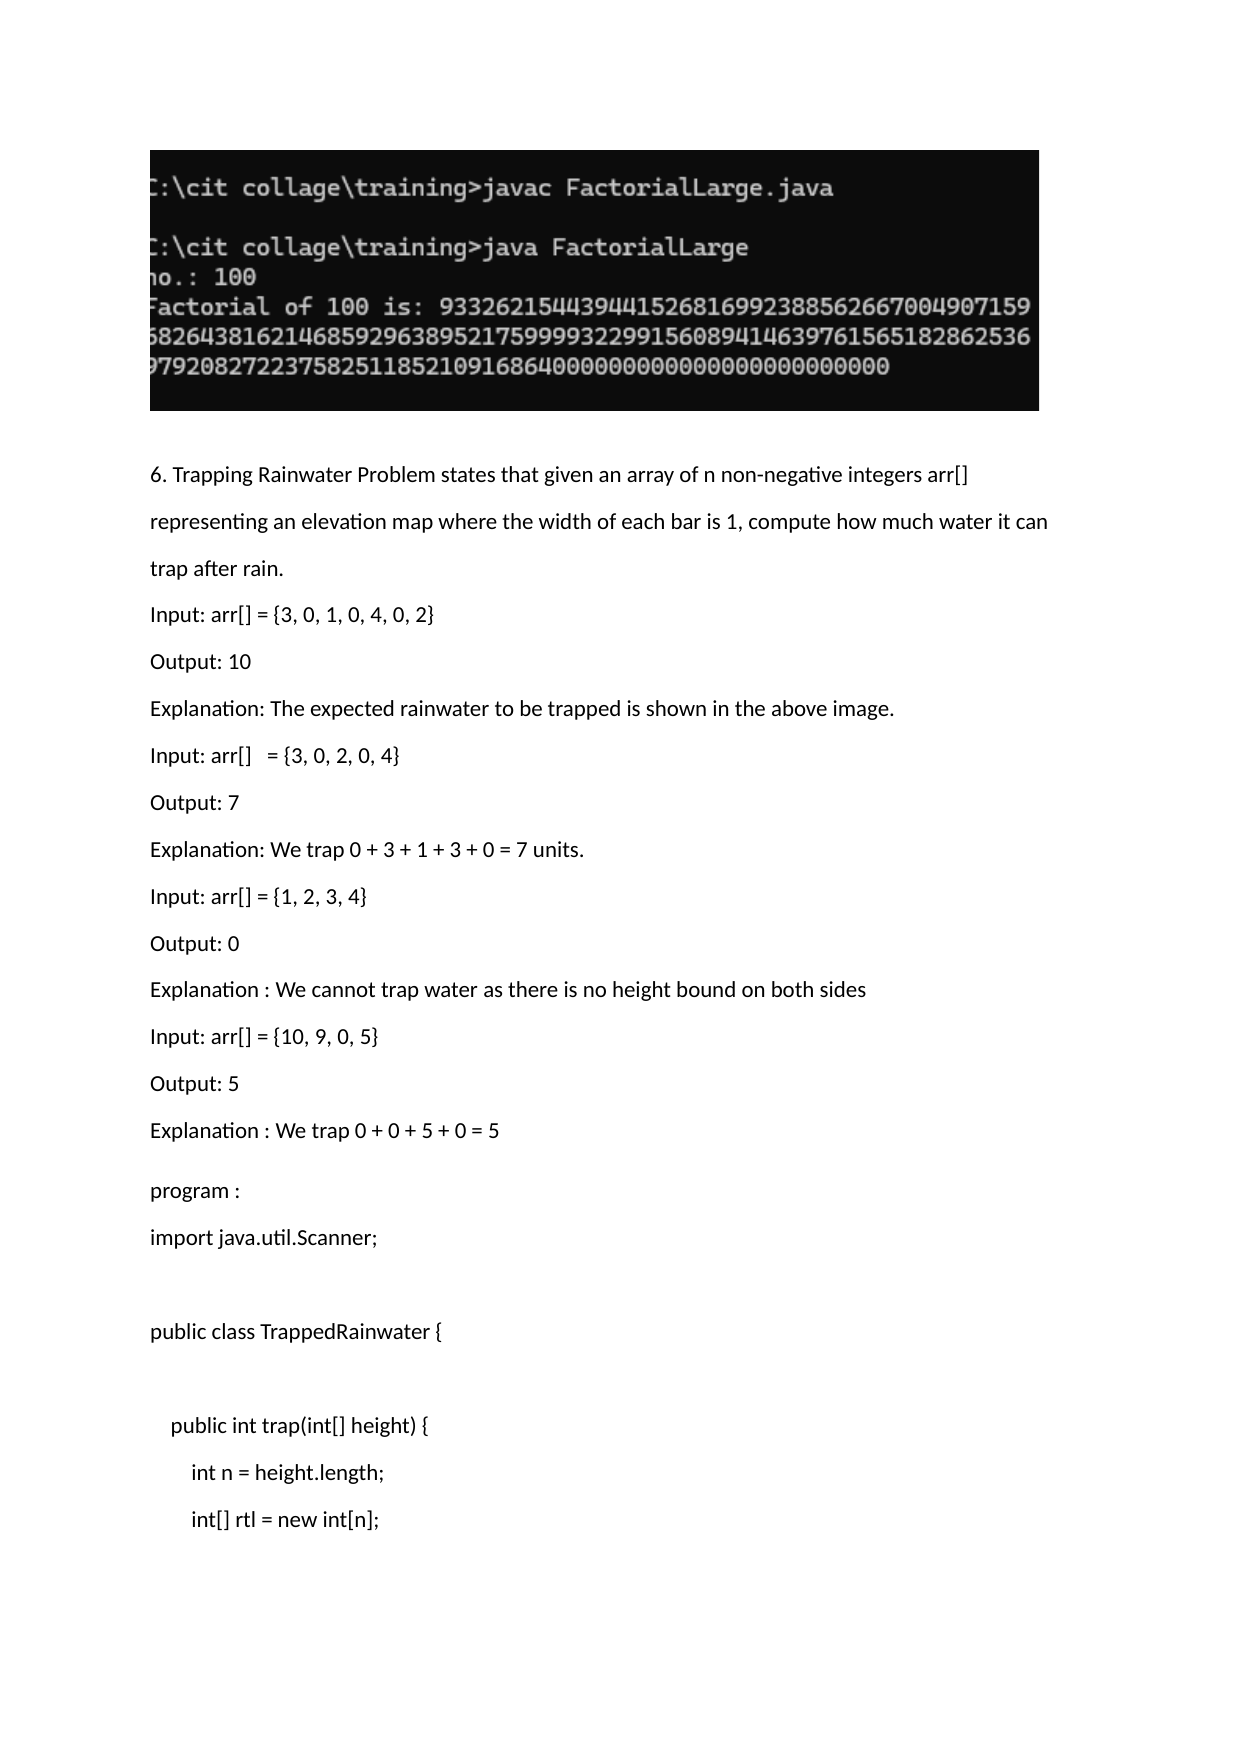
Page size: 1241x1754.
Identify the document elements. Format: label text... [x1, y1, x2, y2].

text Explanation : We trap 0 + 0 + 5 + 0 = 5 program : [150, 1116, 1090, 1205]
text Input: arr[] = {1, 2, 3, 4} [150, 882, 1090, 910]
text public class TrappedRainwater { [150, 1317, 1090, 1345]
text import java.util.Scanner; [150, 1223, 1090, 1252]
text Output: 10 [150, 647, 1090, 676]
text Output: 0 [150, 929, 1090, 957]
text int[] rtl = new int[n]; [150, 1505, 1090, 1533]
text public int trap(int[] height) { [150, 1411, 1090, 1439]
text Input: arr[] = {3, 0, 2, 0, 4} [150, 741, 1090, 769]
text Explanation: We trap 0 + 3 + 1 + 3 + 0 = 7 units. [150, 835, 1090, 863]
text Explanation : We cannot trap water as there is no height bound on both sides [150, 976, 1090, 1004]
text Input: arr[] = {3, 0, 1, 0, 4, 0, 2} [150, 601, 1090, 629]
text Output: 5 [150, 1069, 1090, 1097]
text Explanation: The expected rainwater to be trapped is shown in the above image. [150, 694, 1090, 722]
text representing an elevation map where the width of each bar is 1, compute how much water it can [150, 507, 1090, 535]
text trap after rain. [150, 554, 1090, 582]
text int n = height.length; [150, 1458, 1090, 1486]
picture [150, 150, 1040, 411]
text Output: 7 [150, 788, 1090, 816]
text 6. Trapping Rainwater Problem states that given an array of n non-negative integers arr[] [150, 430, 1090, 488]
text Input: arr[] = {10, 9, 0, 5} [150, 1022, 1090, 1051]
